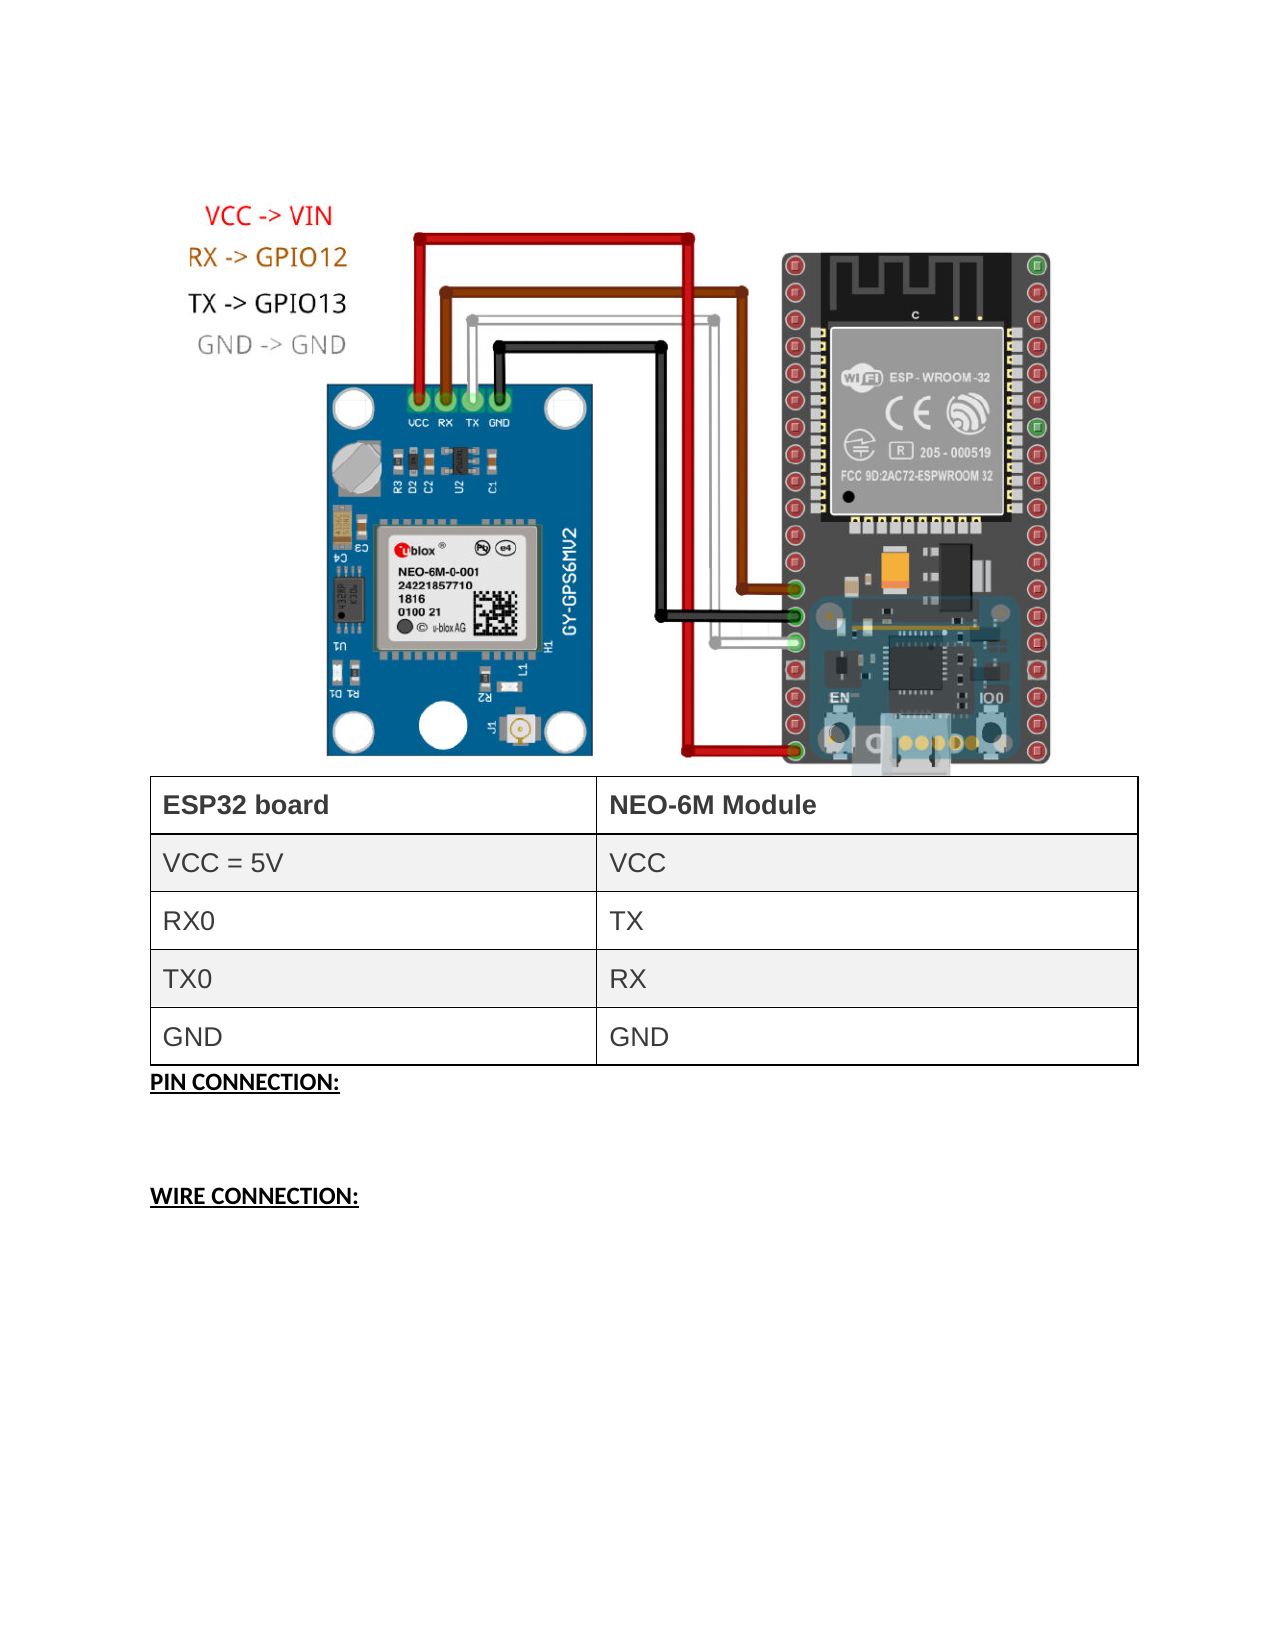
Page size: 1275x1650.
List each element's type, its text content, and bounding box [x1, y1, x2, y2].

table_cell RX [597, 950, 1137, 1006]
table_header ESP32 board [151, 777, 596, 833]
table_cell TX [597, 892, 1137, 949]
text PIN CONNECTION: [150, 1066, 1125, 1096]
table_cell RX0 [151, 892, 596, 949]
text WIRE CONNECTION: [150, 1180, 1125, 1211]
table_cell GND [151, 1008, 596, 1064]
table_cell TX0 [151, 950, 596, 1006]
table_header NEO-6M Module [597, 777, 1137, 833]
picture [150, 150, 1125, 776]
table_cell VCC [597, 835, 1137, 891]
table_cell GND [597, 1008, 1137, 1064]
table_cell VCC = 5V [151, 835, 596, 891]
